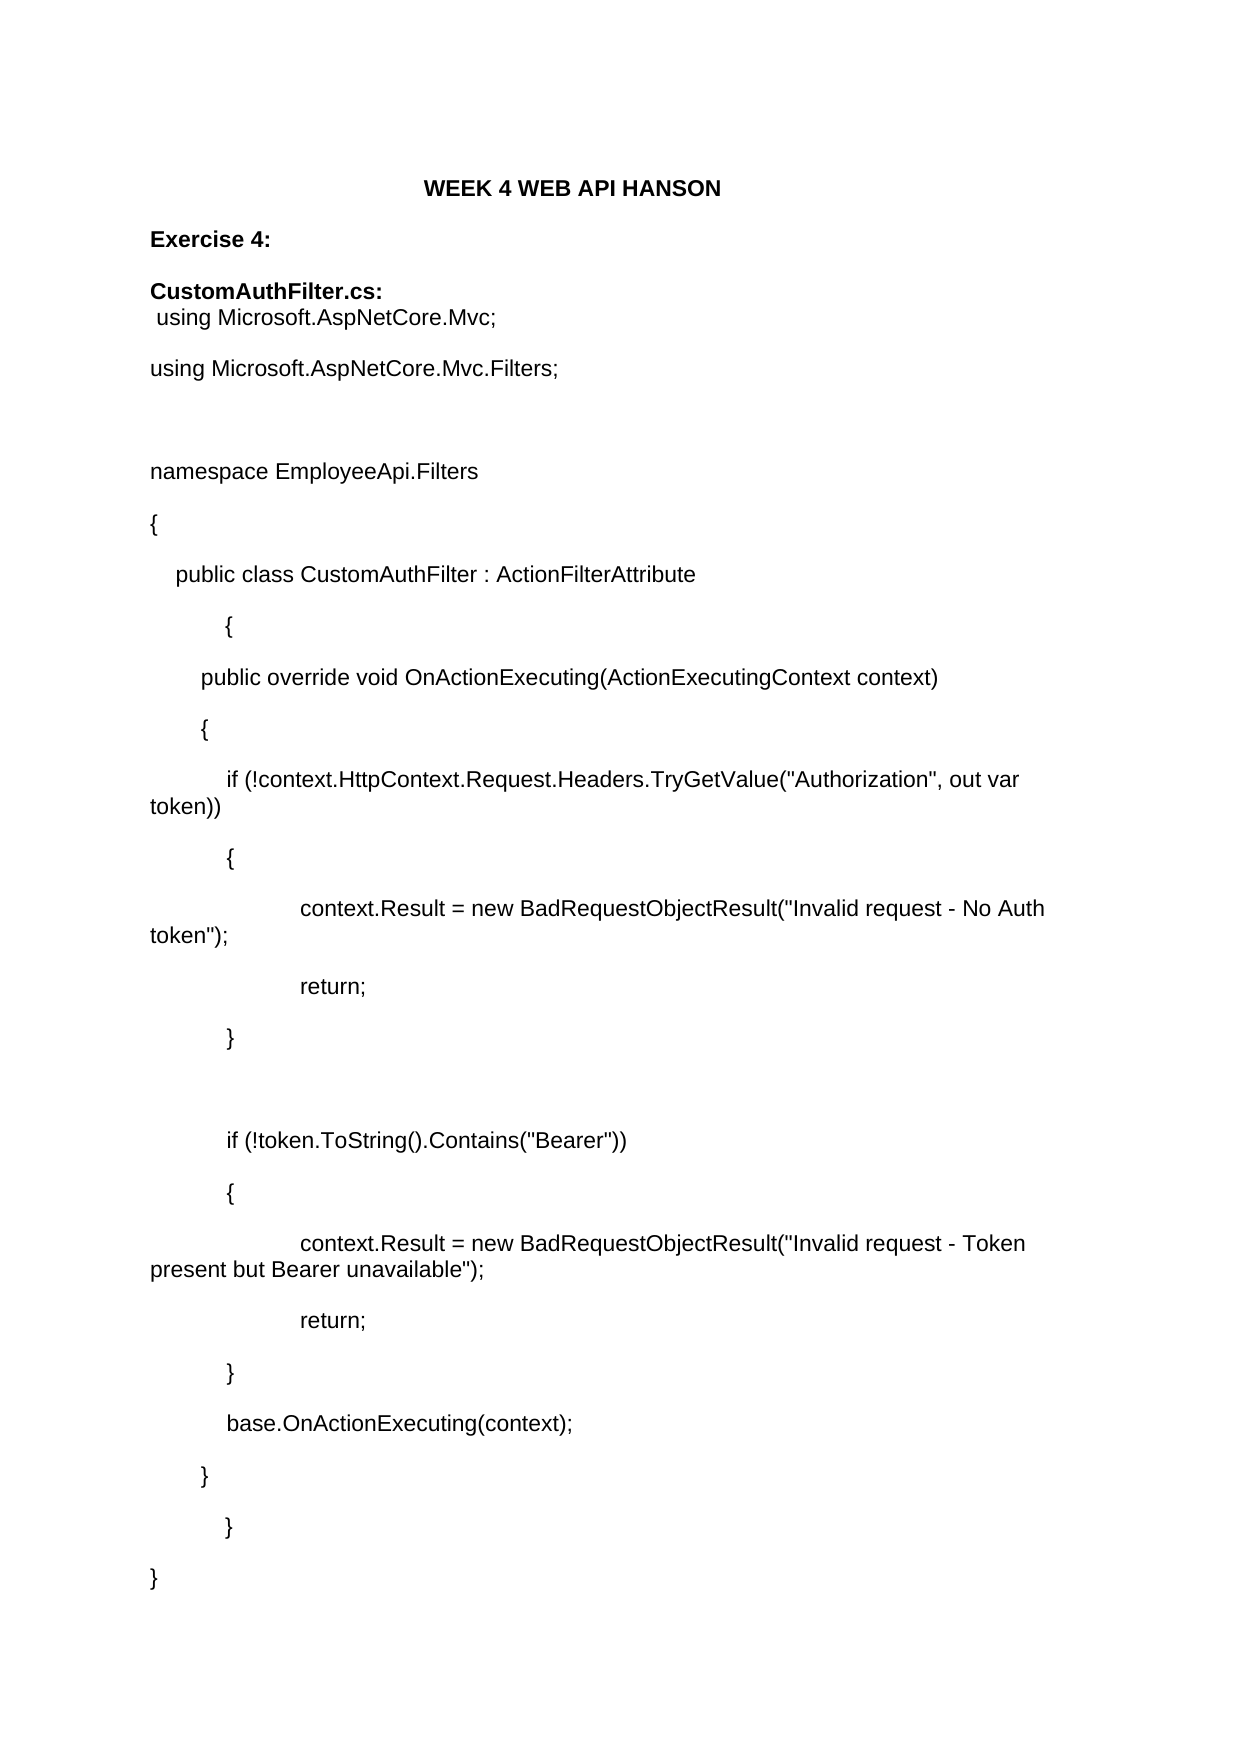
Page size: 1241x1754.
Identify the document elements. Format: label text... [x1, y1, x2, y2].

text { [150, 612, 1090, 638]
text base.OnActionExecuting(context); [150, 1410, 1090, 1437]
text public class CustomAuthFilter : ActionFilterAttribute [150, 561, 1090, 587]
text return; [150, 1307, 1090, 1334]
text namespace EmployeeApi.Filters [150, 458, 1090, 484]
text public override void OnActionExecuting(ActionExecutingContext context) [150, 663, 1090, 690]
text context.Result = new BadRequestObjectResult("Invalid request - Token present but Bearer unavailable"); [150, 1230, 1090, 1282]
text using Microsoft.AspNetCore.Mvc.Filters; [150, 355, 1090, 382]
text context.Result = new BadRequestObjectResult("Invalid request - No Auth token"); [150, 895, 1090, 948]
text { [150, 715, 1090, 741]
text { [150, 1178, 1090, 1205]
text if (!context.HttpContext.Request.Headers.TryGetValue("Authorization", out var token)) [150, 766, 1090, 819]
text CustomAuthFilter.cs: using Microsoft.AspNetCore.Mvc; [150, 278, 1090, 330]
text } [150, 1513, 1090, 1539]
text } [150, 1462, 1090, 1488]
text { [150, 509, 1090, 536]
text } [150, 1359, 1090, 1385]
text return; [150, 973, 1090, 999]
text if (!token.ToString().Contains("Bearer")) [150, 1127, 1090, 1153]
text Exercise 4: [150, 226, 1090, 253]
text WEEK 4 WEB API HANSON [150, 175, 1090, 201]
text } [150, 1564, 1090, 1591]
text { [150, 844, 1090, 870]
text } [150, 1024, 1090, 1051]
